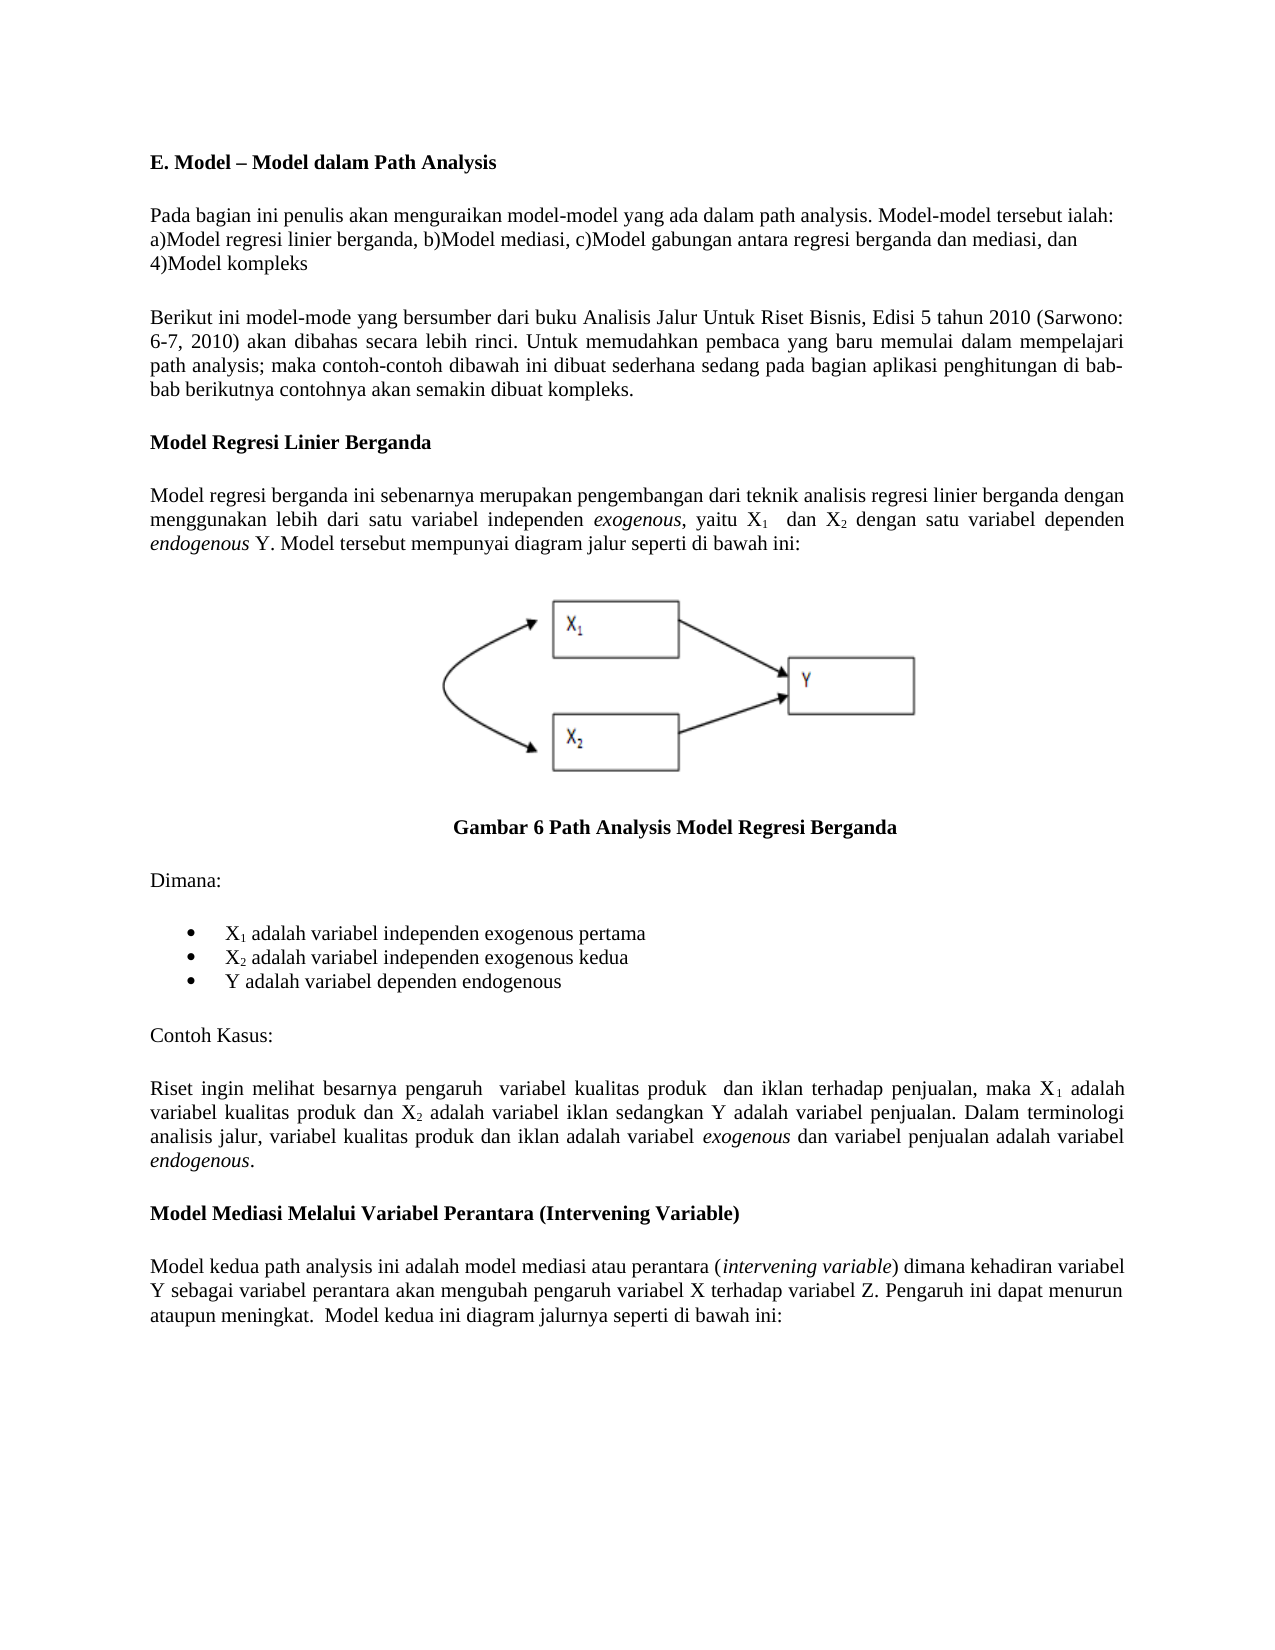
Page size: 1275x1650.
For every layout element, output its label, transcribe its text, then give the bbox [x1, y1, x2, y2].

text Dimana: [150, 868, 1125, 892]
text Contoh Kasus: [150, 1022, 1125, 1047]
text Model regresi berganda ini sebenarnya merupakan pengembangan dari teknik analisis regresi linier berganda dengan menggunakan lebih dari satu variabel independen exogenous, yaitu X1 dan X2 dengan satu variabel dependen endogenous Y. Model tersebut mempunyai diagram jalur seperti di bawah ini: [150, 483, 1125, 555]
text Model kedua path analysis ini adalah model mediasi atau perantara (intervening variable) dimana kehadiran variabel Y sebagai variabel perantara akan mengubah pengaruh variabel X terhadap variabel Z. Pengaruh ini dapat menurun ataupun meningkat. Model kedua ini diagram jalurnya seperti di bawah ini: [150, 1254, 1125, 1327]
text Pada bagian ini penulis akan menguraikan model-model yang ada dalam path analysis. Model-model tersebut ialah: a)Model regresi linier berganda, b)Model mediasi, c)Model gabungan antara regresi berganda dan mediasi, dan 4)Model kompleks [150, 203, 1125, 275]
list X1 adalah variabel independen exogenous pertama [187, 921, 1125, 945]
text Gambar 6 Path Analysis Model Regresi Berganda [225, 815, 1125, 839]
text Model Regresi Linier Berganda [150, 430, 1125, 454]
text Riset ingin melihat besarnya pengaruh variabel kualitas produk dan iklan terhadap penjualan, maka X1 adalah variabel kualitas produk dan X2 adalah variabel iklan sedangkan Y adalah variabel penjualan. Dalam terminologi analisis jalur, variabel kualitas produk dan iklan adalah variabel exogenous dan variabel penjualan adalah variabel endogenous. [150, 1076, 1125, 1172]
text Berikut ini model-mode yang bersumber dari buku Analisis Jalur Untuk Riset Bisnis, Edisi 5 tahun 2010 (Sarwono: 6-7, 2010) akan dibahas secara lebih rinci. Untuk memudahkan pembaca yang baru memulai dalam mempelajari path analysis; maka contoh-contoh dibawah ini dibuat sederhana sedang pada bagian aplikasi penghitungan di bab-bab berikutnya contohnya akan semakin dibuat kompleks. [150, 304, 1125, 401]
list Y adalah variabel dependen endogenous [187, 969, 1125, 993]
text E. Model – Model dalam Path Analysis [150, 150, 1125, 174]
picture [428, 584, 922, 786]
text Model Mediasi Melalui Variabel Perantara (Intervening Variable) [150, 1201, 1125, 1225]
list X2 adalah variabel independen exogenous kedua [187, 945, 1125, 969]
